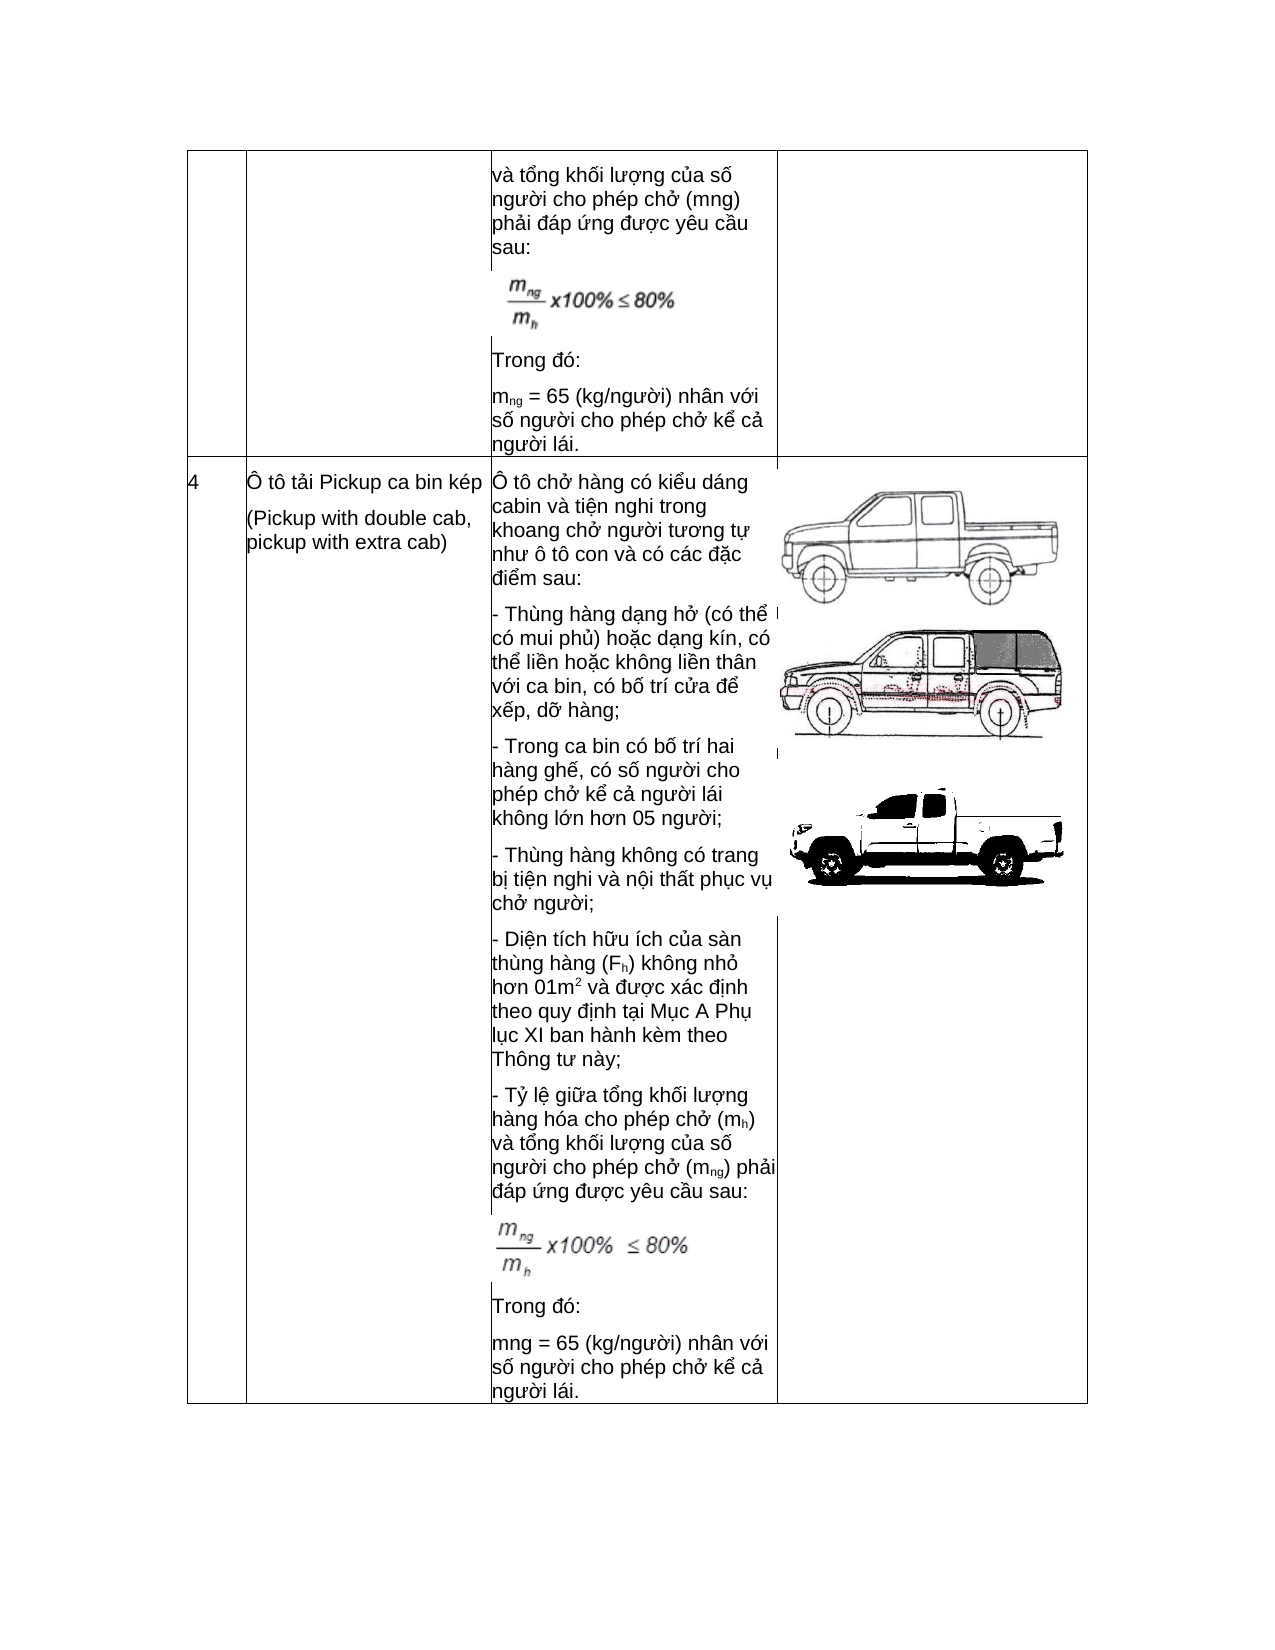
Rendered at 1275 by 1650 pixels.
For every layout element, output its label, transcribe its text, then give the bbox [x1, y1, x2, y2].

table_cell [778, 457, 1087, 1403]
picture [777, 759, 1083, 916]
table_cell Ô tô chở hàng có kiểu dáng cabin và tiện nghi trong khoang chở người tương tự như ô tô con và có các đặc điểm sau: - Thùng hàng dạng hở (có thể có mui phủ) hoặc dạng kín, có thể liền hoặc không liền thân với ca bin, có bố trí cửa để xếp, dỡ hàng; - Trong ca bin có bố trí hai hàng ghế, có số người cho phép chở kể cả người lái không lớn hơn 05 người; - Thùng hàng không có trang bị tiện nghi và nội thất phục vụ chở người; - Diện tích hữu ích của sàn thùng hàng (Fh) không nhỏ hơn 01m2 và được xác định theo quy định tại Mục A Phụ lục XI ban hành kèm theo Thông tư này; - Tỷ lệ giữa tổng khối lượng hàng hóa cho phép chở (mh) và tổng khối lượng của số người cho phép chở (mng) phải đáp ứng được yêu cầu sau: Trong đó: mng = 65 (kg/người) nhân với số người cho phép chở kể cả người lái. [492, 457, 777, 1403]
picture [777, 619, 1066, 748]
picture [491, 1215, 698, 1282]
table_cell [247, 151, 491, 456]
table_cell 4 [188, 457, 246, 1403]
picture [491, 271, 685, 336]
table_cell Ô tô tải Pickup ca bin kép (Pickup with double cab, pickup with extra cab) [247, 457, 491, 1403]
table_cell [778, 151, 1087, 456]
table_cell 3 [188, 151, 246, 456]
picture [777, 469, 1064, 607]
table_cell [492, 151, 777, 456]
